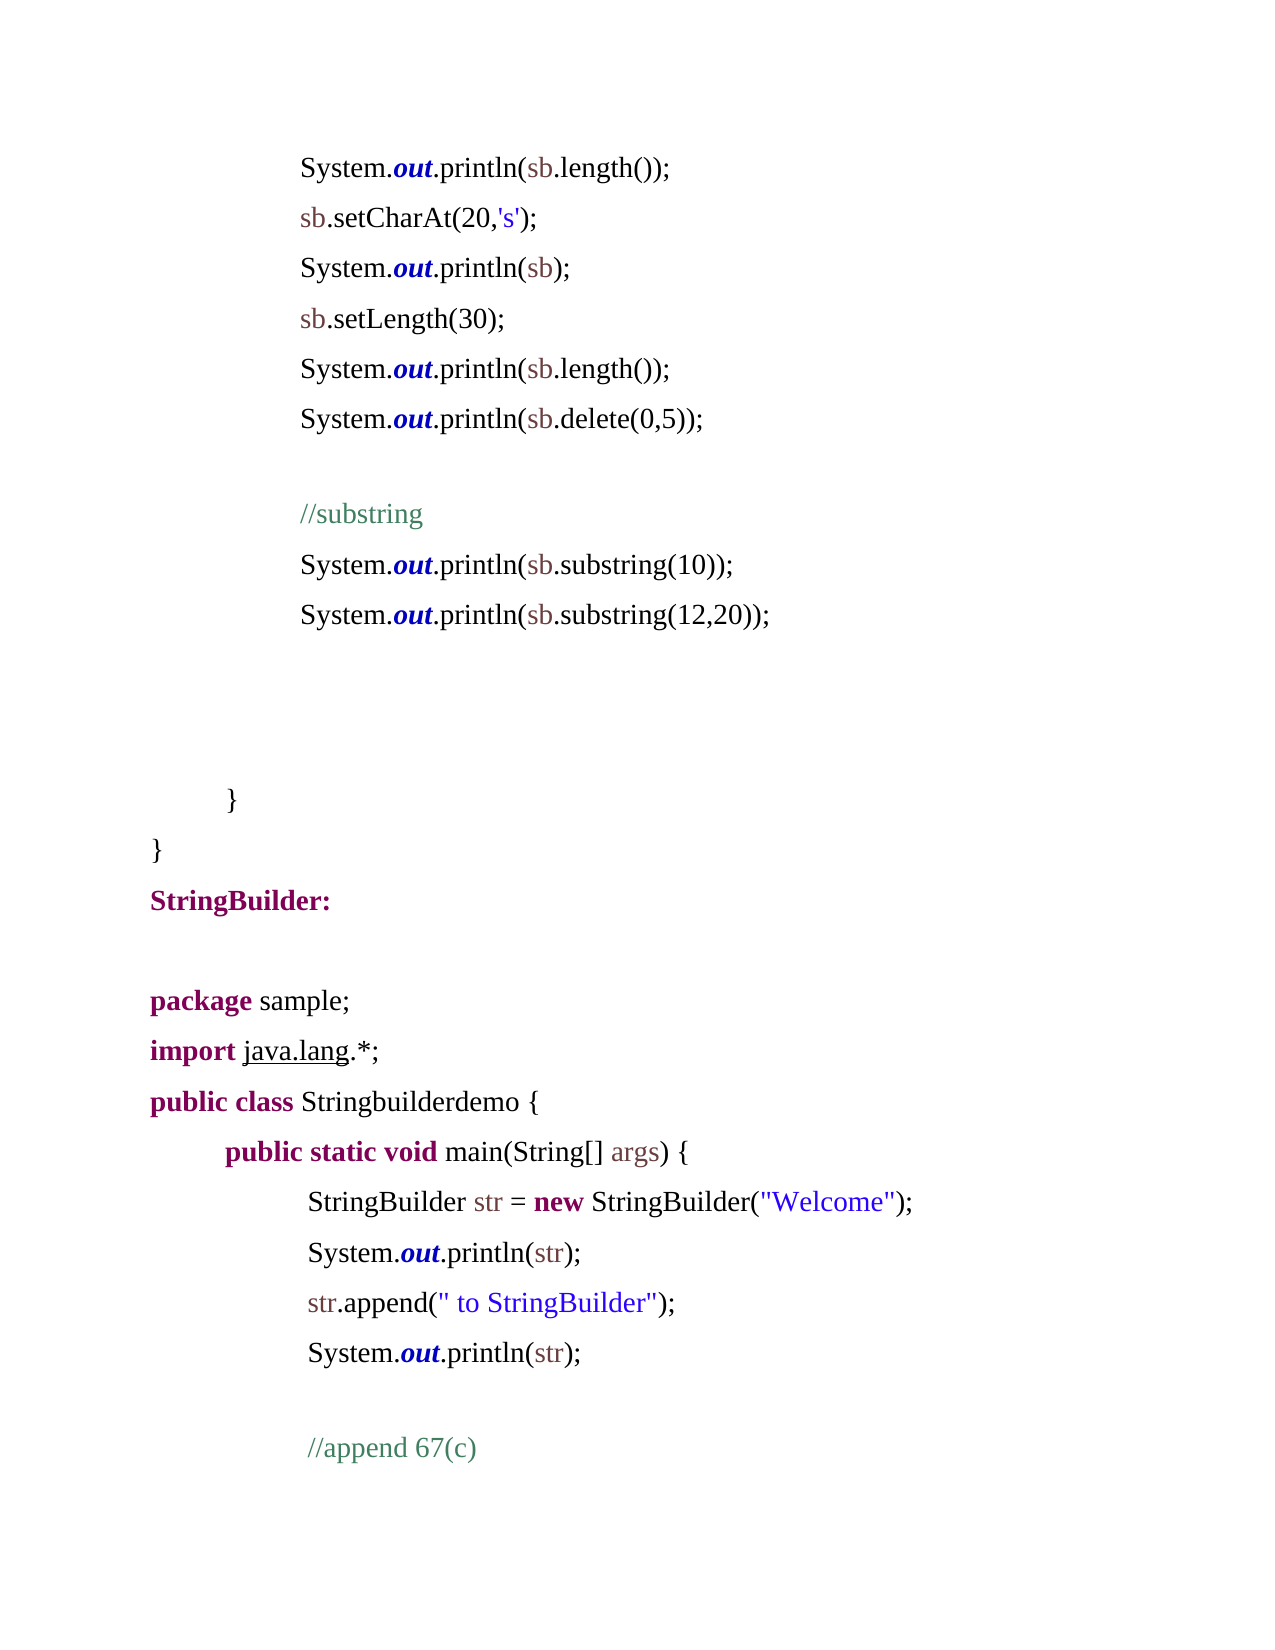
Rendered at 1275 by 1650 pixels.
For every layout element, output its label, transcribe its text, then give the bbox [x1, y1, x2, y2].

text public class Stringbuilderdemo { [150, 1084, 1125, 1117]
text } [150, 832, 1125, 866]
text System.out.println(sb.delete(0,5)); [150, 402, 1125, 435]
text sb.setLength(30); [150, 301, 1125, 334]
text //substring [150, 497, 1125, 530]
text System.out.println(str); [150, 1235, 1125, 1268]
text //append 67(c) [150, 1431, 1125, 1464]
text StringBuilder str = new StringBuilder("Welcome"); [150, 1184, 1125, 1218]
text sb.setCharAt(20,'s'); [150, 200, 1125, 234]
text System.out.println(sb.substring(12,20)); [150, 597, 1125, 631]
text public static void main(String[] args) { [150, 1134, 1125, 1168]
text str.append(" to StringBuilder"); [150, 1285, 1125, 1319]
text package sample; [150, 983, 1125, 1017]
text import java.lang.*; [150, 1033, 1125, 1067]
text System.out.println(sb); [150, 251, 1125, 284]
text System.out.println(str); [150, 1335, 1125, 1369]
text System.out.println(sb.length()); [150, 351, 1125, 385]
text } [150, 782, 1125, 816]
text StringBuilder: [150, 883, 1125, 916]
text System.out.println(sb.length()); [150, 150, 1125, 183]
text System.out.println(sb.substring(10)); [150, 547, 1125, 581]
